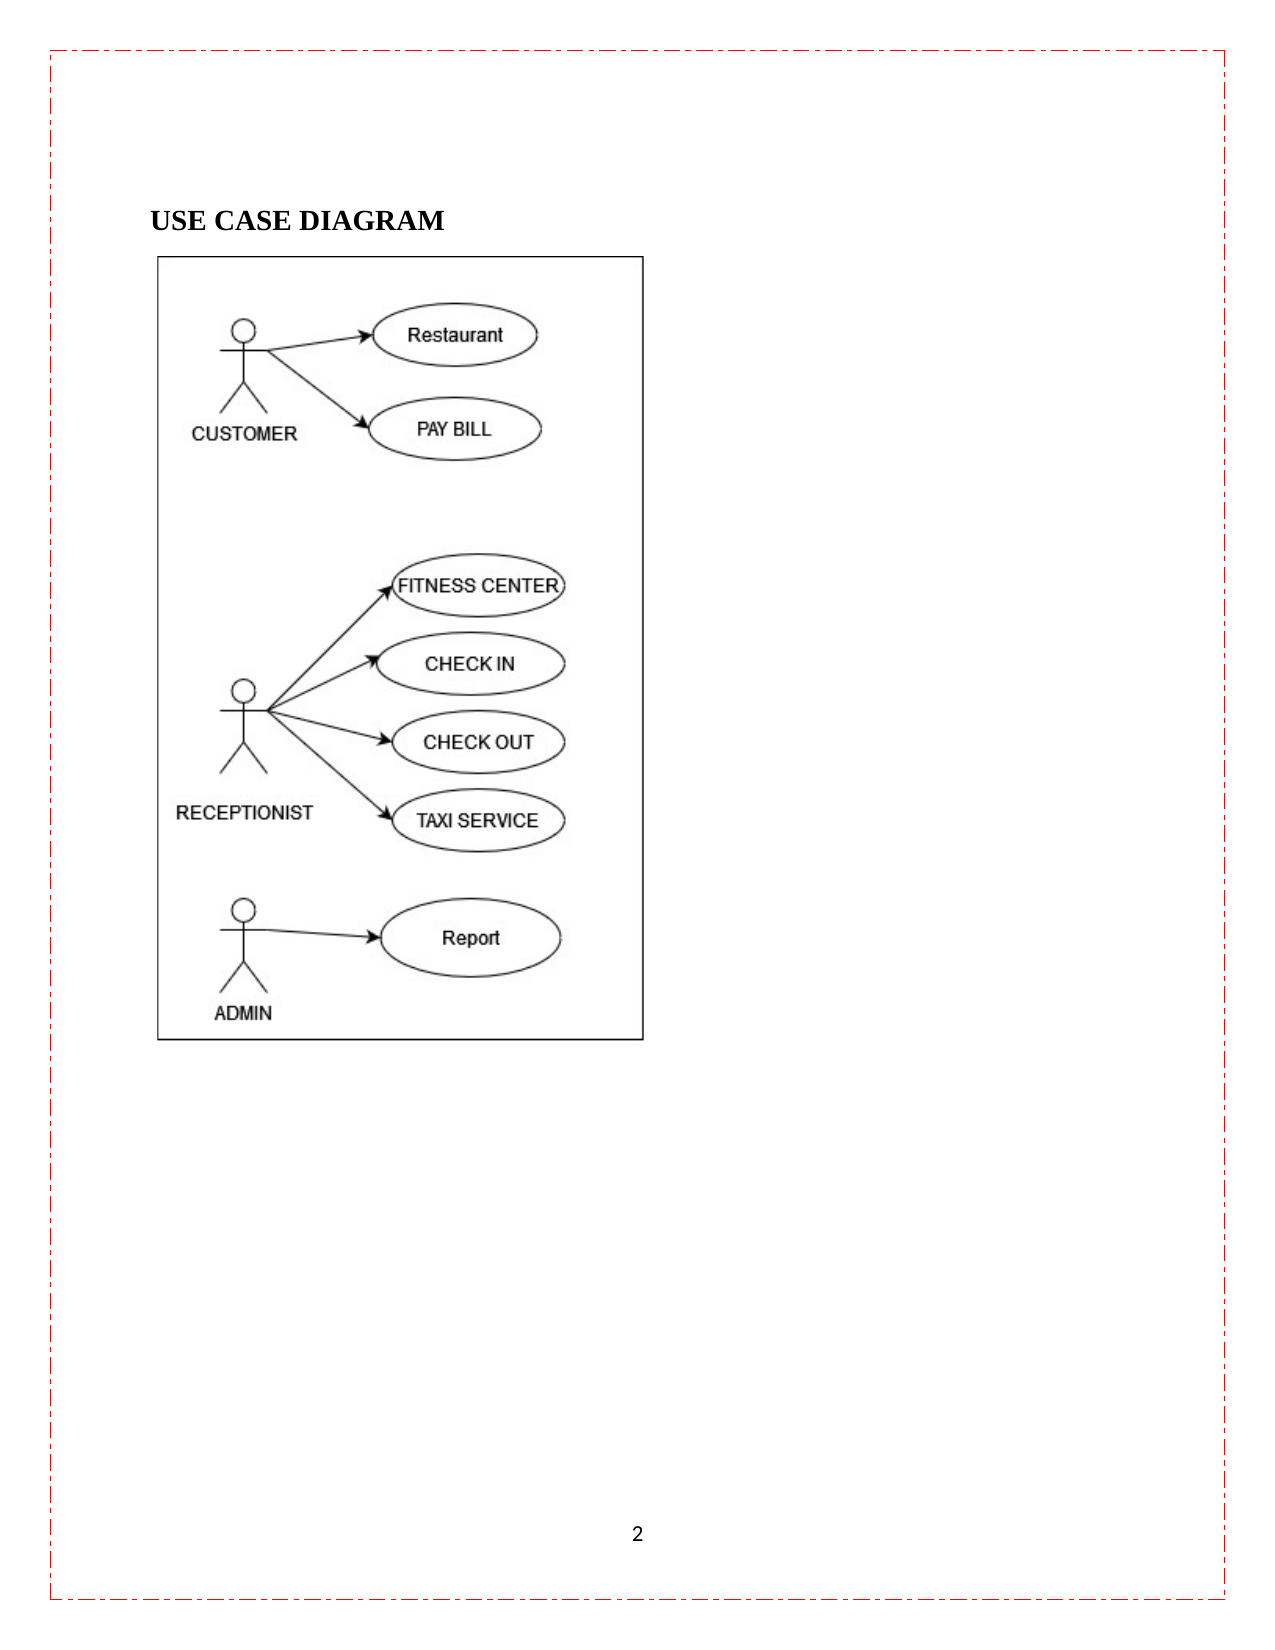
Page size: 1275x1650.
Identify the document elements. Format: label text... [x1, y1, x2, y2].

picture [157, 256, 644, 1050]
text USE CASE DIAGRAM [150, 203, 1125, 237]
